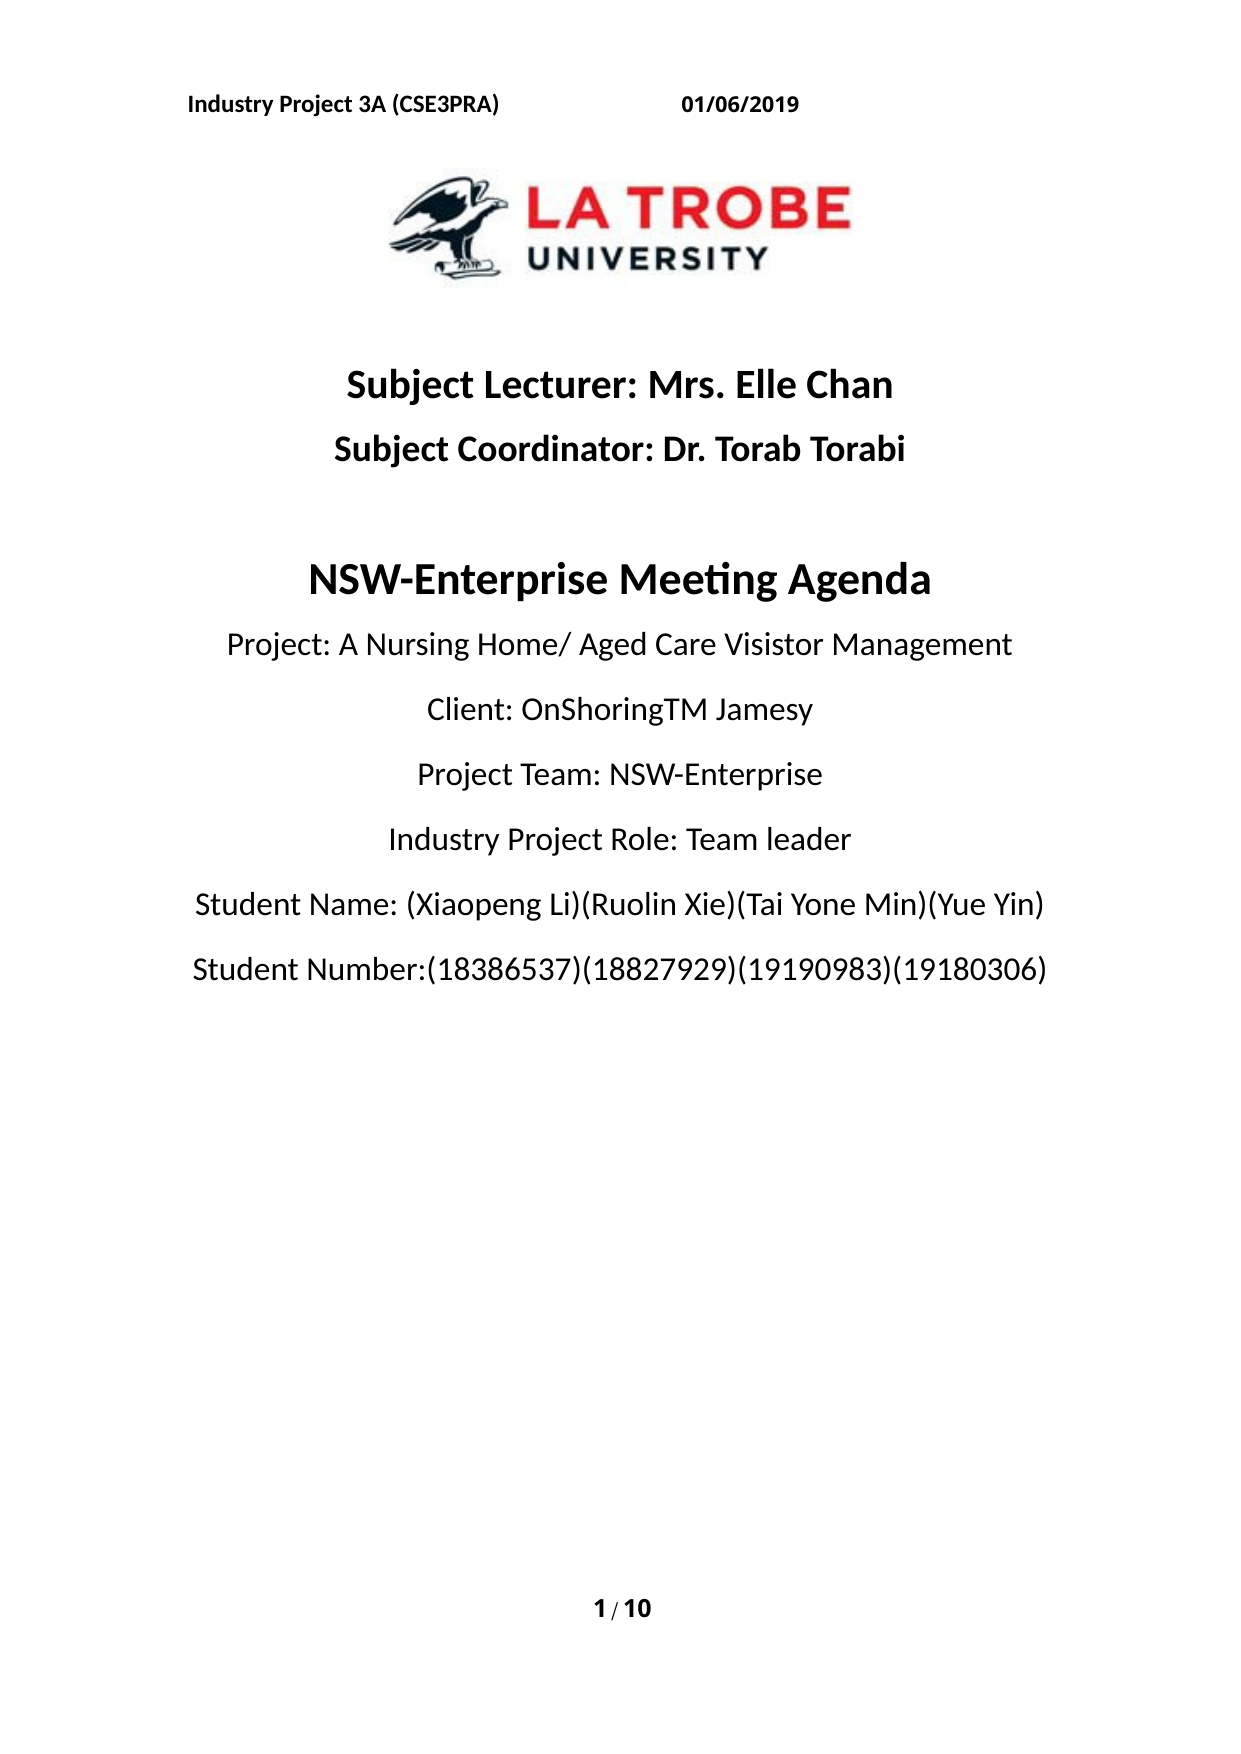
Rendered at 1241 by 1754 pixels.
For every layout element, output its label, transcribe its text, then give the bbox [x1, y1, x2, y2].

text Industry Project Role: Team leader [187, 806, 1053, 871]
text Project Team: NSW-Enterprise [187, 741, 1053, 806]
text Student Number:(18386537)(18827929)(19190983)(19180306) [187, 936, 1053, 1001]
picture [362, 155, 878, 302]
text NSW-Enterprise Meeting Agenda [187, 546, 1053, 611]
text Subject Lecturer: Mrs. Elle Chan [187, 351, 1053, 416]
text Subject Coordinator: Dr. Torab Torabi [187, 416, 1053, 481]
text Client: OnShoringTM Jamesy [187, 676, 1053, 741]
text Student Name: (Xiaopeng Li)(Ruolin Xie)(Tai Yone Min)(Yue Yin) [187, 871, 1053, 936]
text Project: A Nursing Home/ Aged Care Visistor Management [187, 611, 1053, 676]
